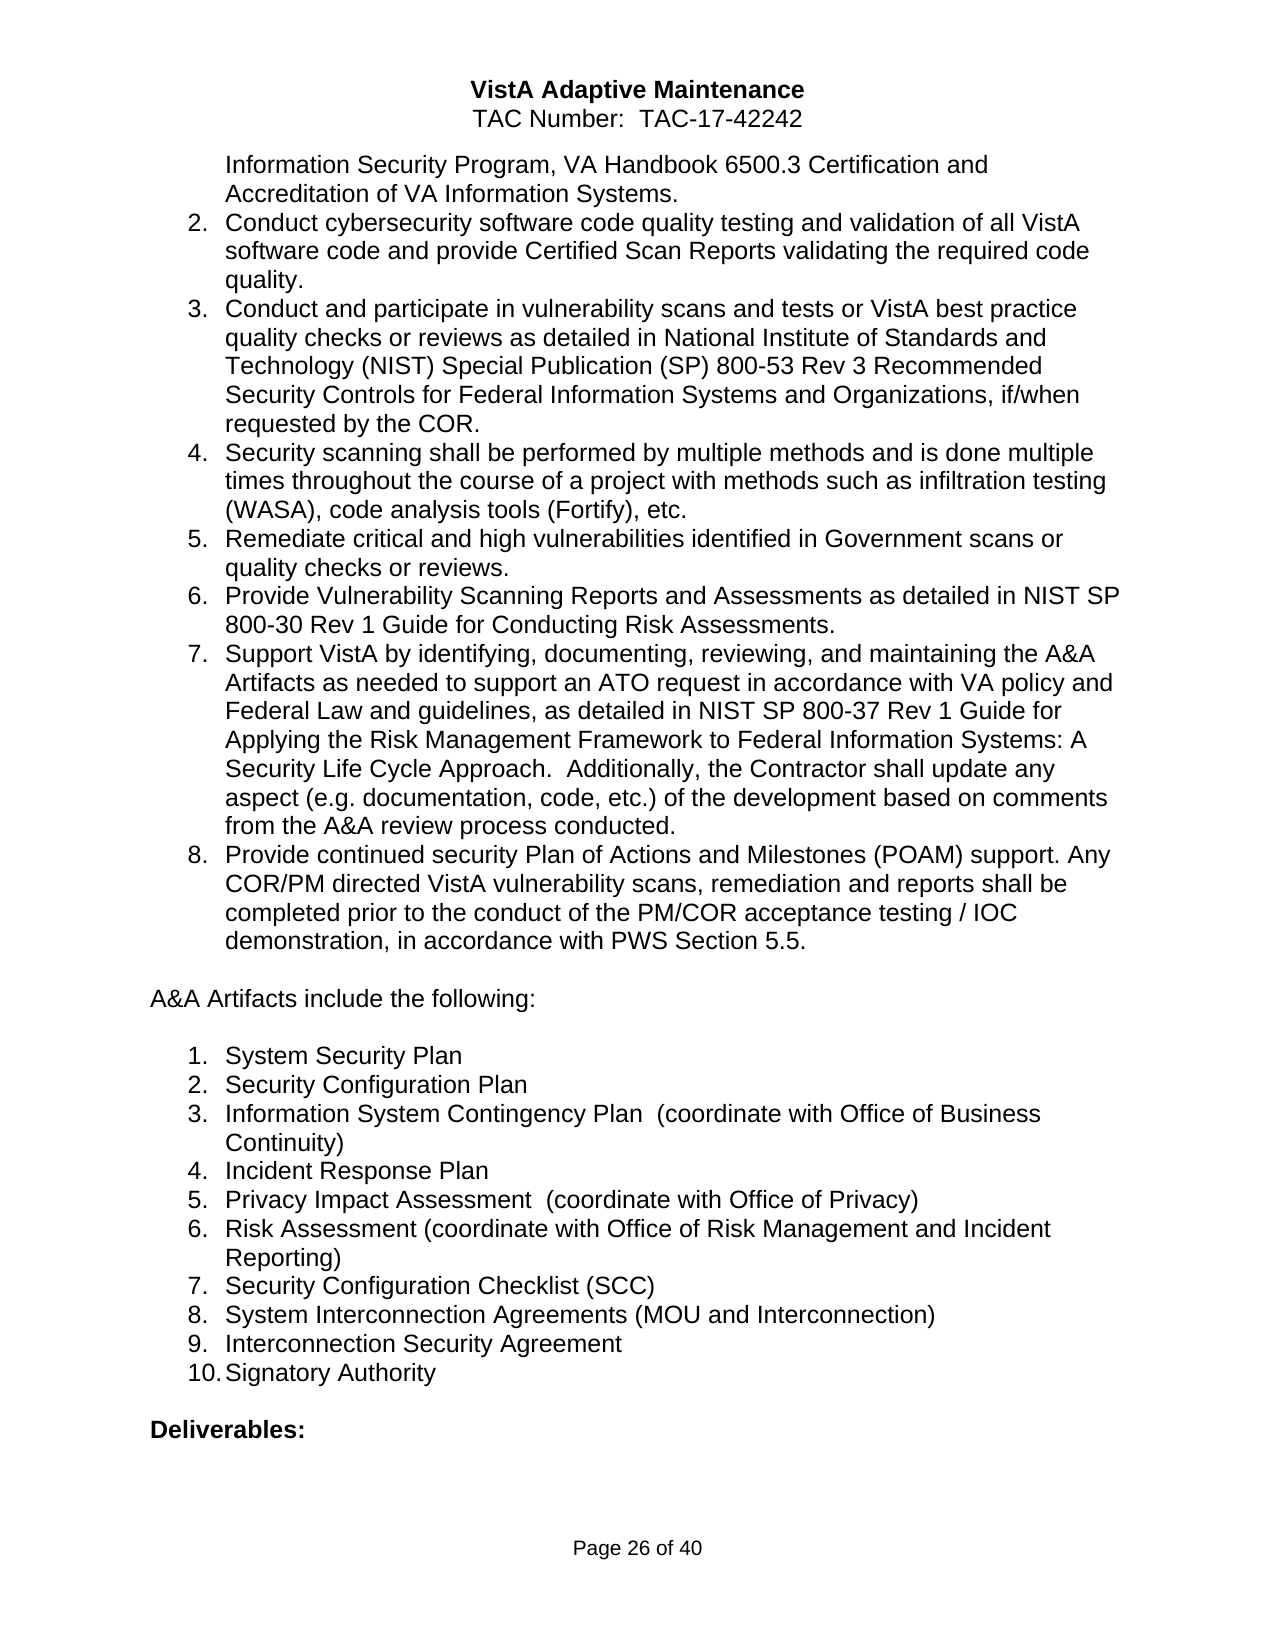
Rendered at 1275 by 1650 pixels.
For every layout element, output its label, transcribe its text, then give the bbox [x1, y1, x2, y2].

list Security Configuration Plan [187, 1070, 1125, 1099]
list Remediate critical and high vulnerabilities identified in Government scans or quality checks or reviews. [187, 524, 1125, 581]
list Security Configuration Checklist (SCC) [187, 1271, 1125, 1300]
list Information System Contingency Plan (coordinate with Office of Business Continuity) [187, 1099, 1125, 1156]
list Conduct and participate in vulnerability scans and tests or VistA best practice quality checks or reviews as detailed in National Institute of Standards and Technology (NIST) Special Publication (SP) 800-53 Rev 3 Recommended Security Controls for Federal Information Systems and Organizations, if/when requested by the COR. [187, 294, 1125, 437]
list Incident Response Plan [187, 1156, 1125, 1185]
list Support VistA by identifying, documenting, reviewing, and maintaining the A&A Artifacts as needed to support an ATO request in accordance with VA policy and Federal Law and guidelines, as detailed in NIST SP 800-37 Rev 1 Guide for Applying the Risk Management Framework to Federal Information Systems: A Security Life Cycle Approach. Additionally, the Contractor shall update any aspect (e.g. documentation, code, etc.) of the development based on comments from the A&A review process conducted. [187, 639, 1125, 840]
list Provide Vulnerability Scanning Reports and Assessments as detailed in NIST SP 800-30 Rev 1 Guide for Conducting Risk Assessments. [187, 581, 1125, 639]
list Privacy Impact Assessment (coordinate with Office of Privacy) [187, 1185, 1125, 1214]
list Security scanning shall be performed by multiple methods and is done multiple times throughout the course of a project with methods such as infiltration testing (WASA), code analysis tools (Fortify), etc. [187, 437, 1125, 524]
text A&A Artifacts include the following: [150, 984, 1125, 1012]
list Conduct cybersecurity software code quality testing and validation of all VistA software code and provide Certified Scan Reports validating the required code quality. [187, 207, 1125, 294]
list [187, 150, 1125, 207]
text Deliverables: [150, 1415, 1125, 1444]
list System Security Plan [187, 1041, 1125, 1070]
list Interconnection Security Agreement [187, 1329, 1125, 1357]
list System Interconnection Agreements (MOU and Interconnection) [187, 1300, 1125, 1329]
list Risk Assessment (coordinate with Office of Risk Management and Incident Reporting) [187, 1214, 1125, 1271]
list Provide continued security Plan of Actions and Milestones (POAM) support. Any COR/PM directed VistA vulnerability scans, remediation and reports shall be completed prior to the conduct of the PM/COR acceptance testing / IOC demonstration, in accordance with PWS Section 5.5. [187, 840, 1125, 955]
list Signatory Authority [187, 1357, 1125, 1415]
